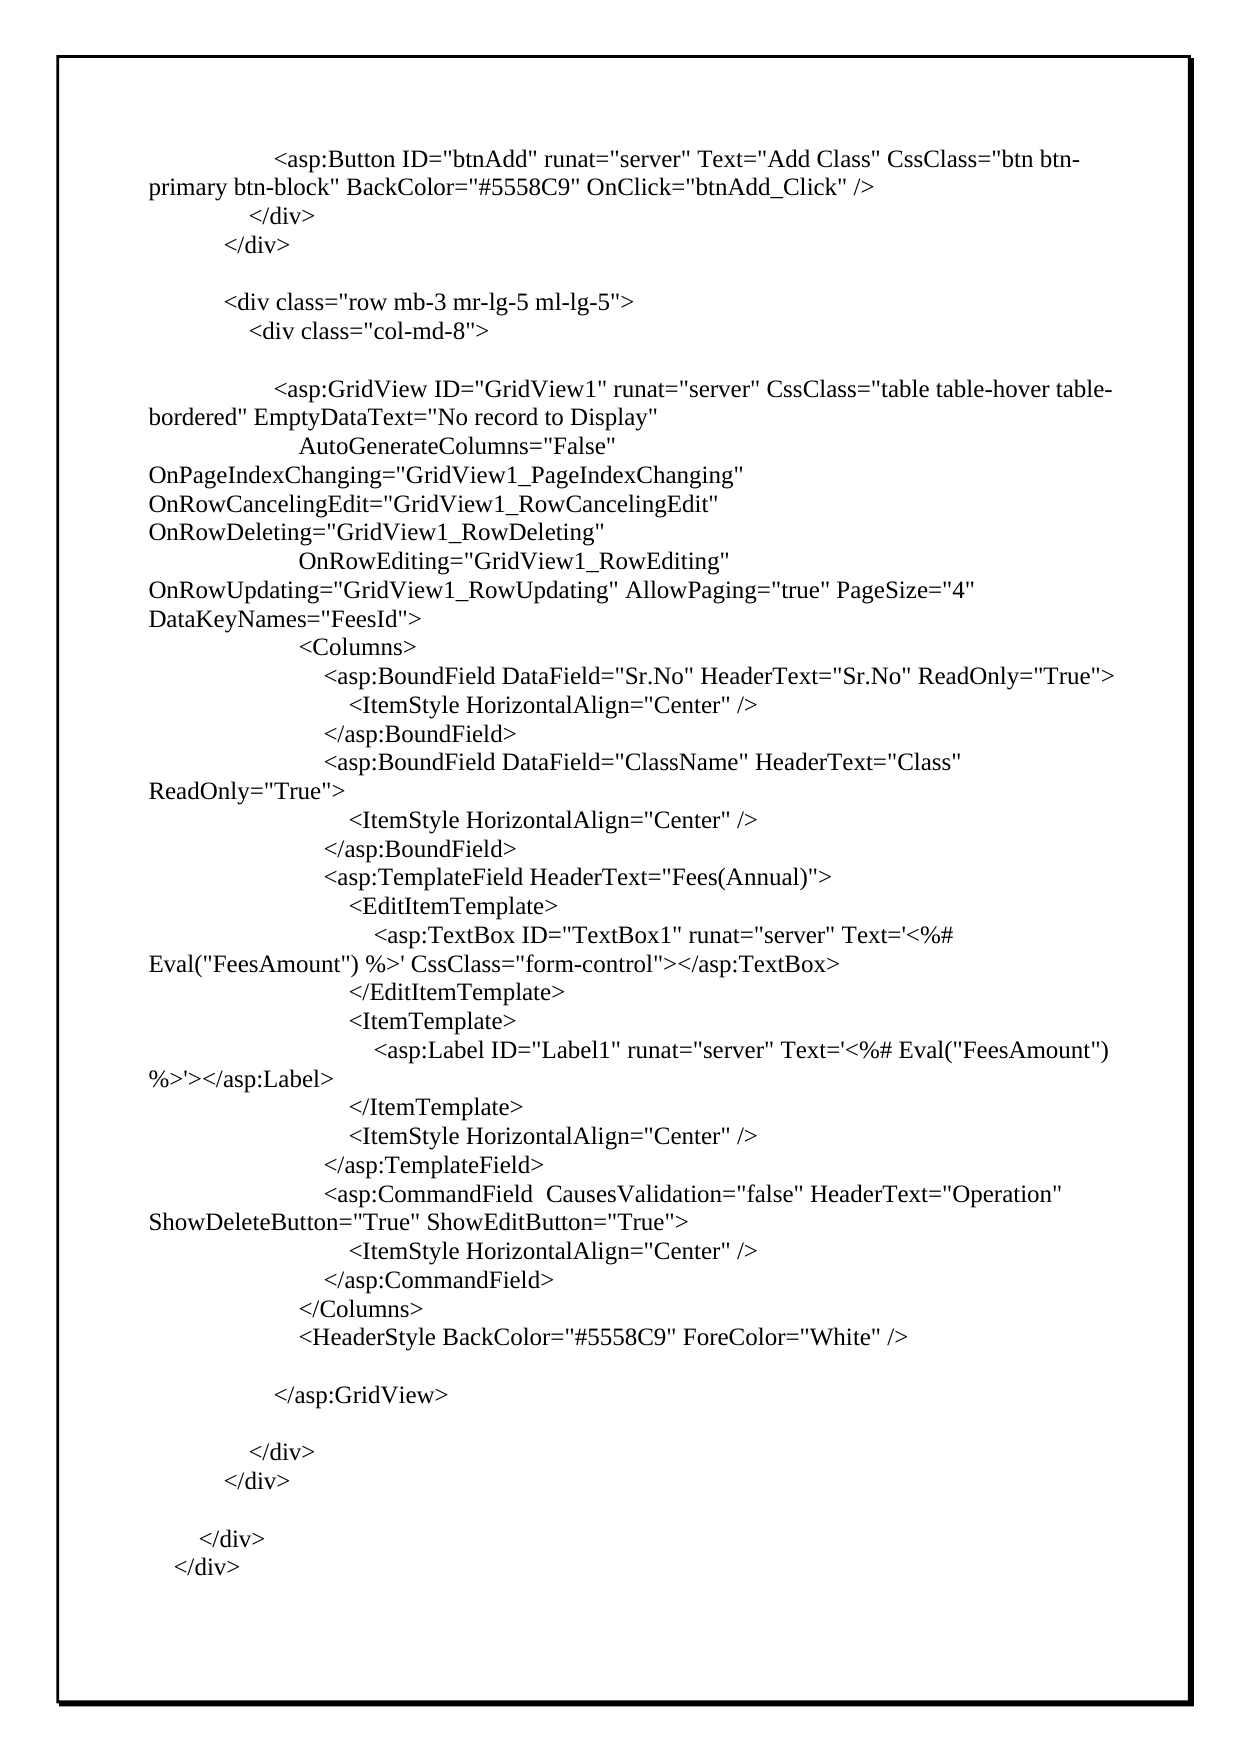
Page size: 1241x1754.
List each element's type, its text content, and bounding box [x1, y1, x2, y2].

text <ItemStyle HorizontalAlign="Center" /> [148, 690, 1121, 719]
text <ItemTemplate> [148, 1006, 1121, 1035]
text <asp:Button ID="btnAdd" runat="server" Text="Add Class" CssClass="btn btn-primary btn-block" BackColor="#5558C9" OnClick="btnAdd_Click" /> [148, 144, 1121, 201]
text </div> [148, 1524, 1121, 1552]
text <asp:Label ID="Label1" runat="server" Text='<%# Eval("FeesAmount") %>'></asp:Label> [148, 1035, 1121, 1092]
text <asp:TextBox ID="TextBox1" runat="server" Text='<%# Eval("FeesAmount") %>' CssClass="form-control"></asp:TextBox> [148, 920, 1121, 977]
text </ItemTemplate> [148, 1092, 1121, 1121]
text </div> [148, 1437, 1121, 1466]
text </div> [148, 201, 1121, 230]
text </asp:BoundField> [148, 719, 1121, 747]
text <div class="col-md-8"> [148, 316, 1121, 345]
text <asp:TemplateField HeaderText="Fees(Annual)"> [148, 862, 1121, 891]
text <Columns> [148, 632, 1121, 661]
text <div class="row mb-3 mr-lg-5 ml-lg-5"> [148, 287, 1121, 316]
text <asp:GridView ID="GridView1" runat="server" CssClass="table table-hover table-bordered" EmptyDataText="No record to Display" [148, 374, 1121, 431]
text </div> [148, 1552, 1121, 1581]
text <asp:BoundField DataField="ClassName" HeaderText="Class" ReadOnly="True"> [148, 747, 1121, 805]
text </asp:CommandField> [148, 1265, 1121, 1294]
text </div> [148, 230, 1121, 259]
text <ItemStyle HorizontalAlign="Center" /> [148, 1121, 1121, 1150]
text <ItemStyle HorizontalAlign="Center" /> [148, 1236, 1121, 1265]
text AutoGenerateColumns="False" OnPageIndexChanging="GridView1_PageIndexChanging" OnRowCancelingEdit="GridView1_RowCancelingEdit" OnRowDeleting="GridView1_RowDeleting" [148, 431, 1121, 546]
text <HeaderStyle BackColor="#5558C9" ForeColor="White" /> [148, 1322, 1121, 1351]
text <EditItemTemplate> [148, 891, 1121, 920]
text OnRowEditing="GridView1_RowEditing" OnRowUpdating="GridView1_RowUpdating" AllowPaging="true" PageSize="4" DataKeyNames="FeesId"> [148, 546, 1121, 632]
text </div> [148, 1466, 1121, 1495]
text </Columns> [148, 1294, 1121, 1322]
text <asp:CommandField CausesValidation="false" HeaderText="Operation" ShowDeleteButton="True" ShowEditButton="True"> [148, 1179, 1121, 1236]
text </asp:GridView> [148, 1380, 1121, 1409]
text <ItemStyle HorizontalAlign="Center" /> [148, 805, 1121, 834]
text </asp:BoundField> [148, 834, 1121, 862]
text <asp:BoundField DataField="Sr.No" HeaderText="Sr.No" ReadOnly="True"> [148, 661, 1121, 690]
text </EditItemTemplate> [148, 977, 1121, 1006]
text </asp:TemplateField> [148, 1150, 1121, 1179]
